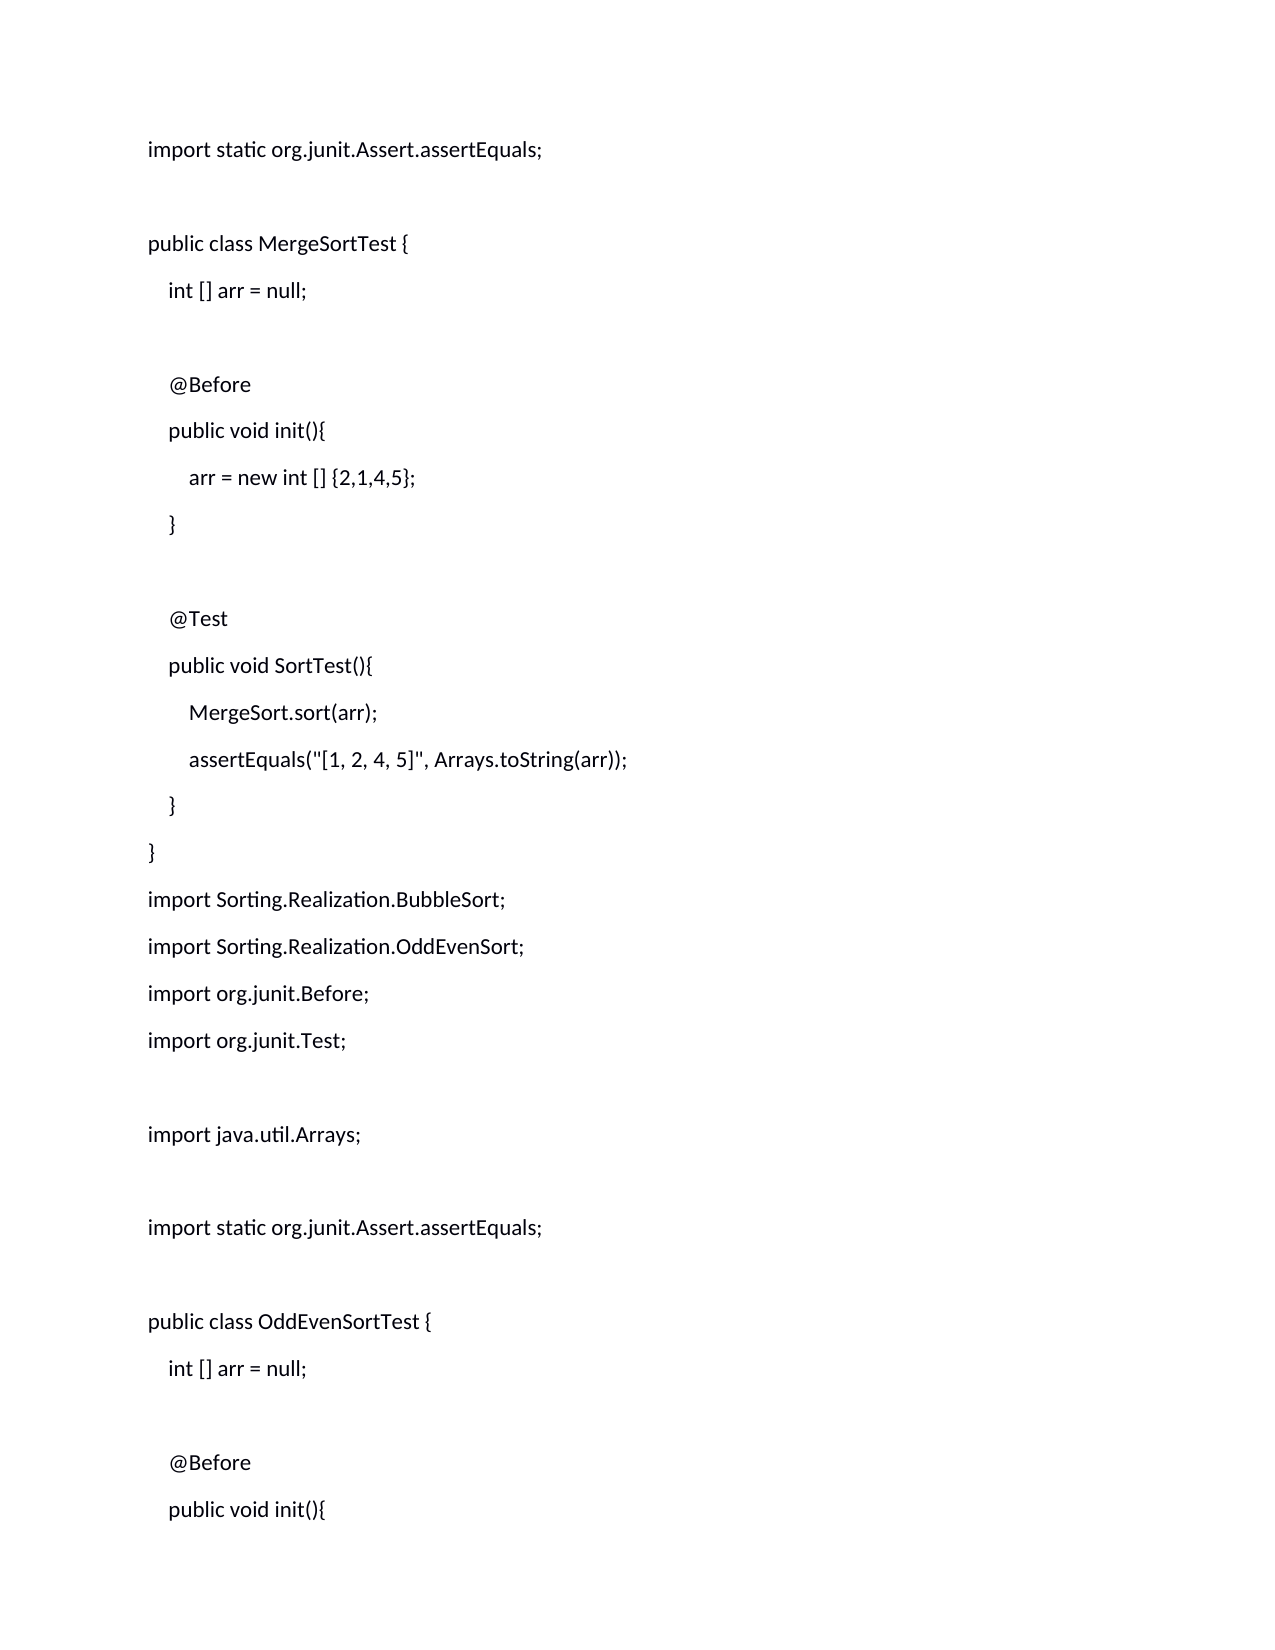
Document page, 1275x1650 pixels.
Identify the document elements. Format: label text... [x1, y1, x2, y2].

text } [148, 792, 1186, 820]
text import Sorting.Realization.OddEvenSort; [148, 932, 1186, 960]
text import Sorting.Realization.BubbleSort; [148, 885, 1186, 913]
text public void init(){ [148, 417, 1186, 445]
text import static org.junit.Assert.assertEquals; [148, 135, 1186, 163]
text arr = new int [] {2,1,4,5}; [148, 463, 1186, 492]
text @Before [148, 370, 1186, 398]
text @Before [148, 1448, 1186, 1476]
text import org.junit.Before; [148, 979, 1186, 1007]
text public void init(){ [148, 1495, 1186, 1523]
text public class OddEvenSortTest { [148, 1307, 1186, 1335]
text MergeSort.sort(arr); [148, 698, 1186, 726]
text import java.util.Arrays; [148, 1120, 1186, 1148]
text import org.junit.Test; [148, 1026, 1186, 1054]
text } [148, 510, 1186, 538]
text @Test [148, 604, 1186, 632]
text int [] arr = null; [148, 276, 1186, 304]
text } [148, 838, 1186, 867]
text int [] arr = null; [148, 1354, 1186, 1382]
text public void SortTest(){ [148, 651, 1186, 679]
text import static org.junit.Assert.assertEquals; [148, 1213, 1186, 1242]
text public class MergeSortTest { [148, 229, 1186, 257]
text assertEquals("[1, 2, 4, 5]", Arrays.toString(arr)); [148, 745, 1186, 773]
